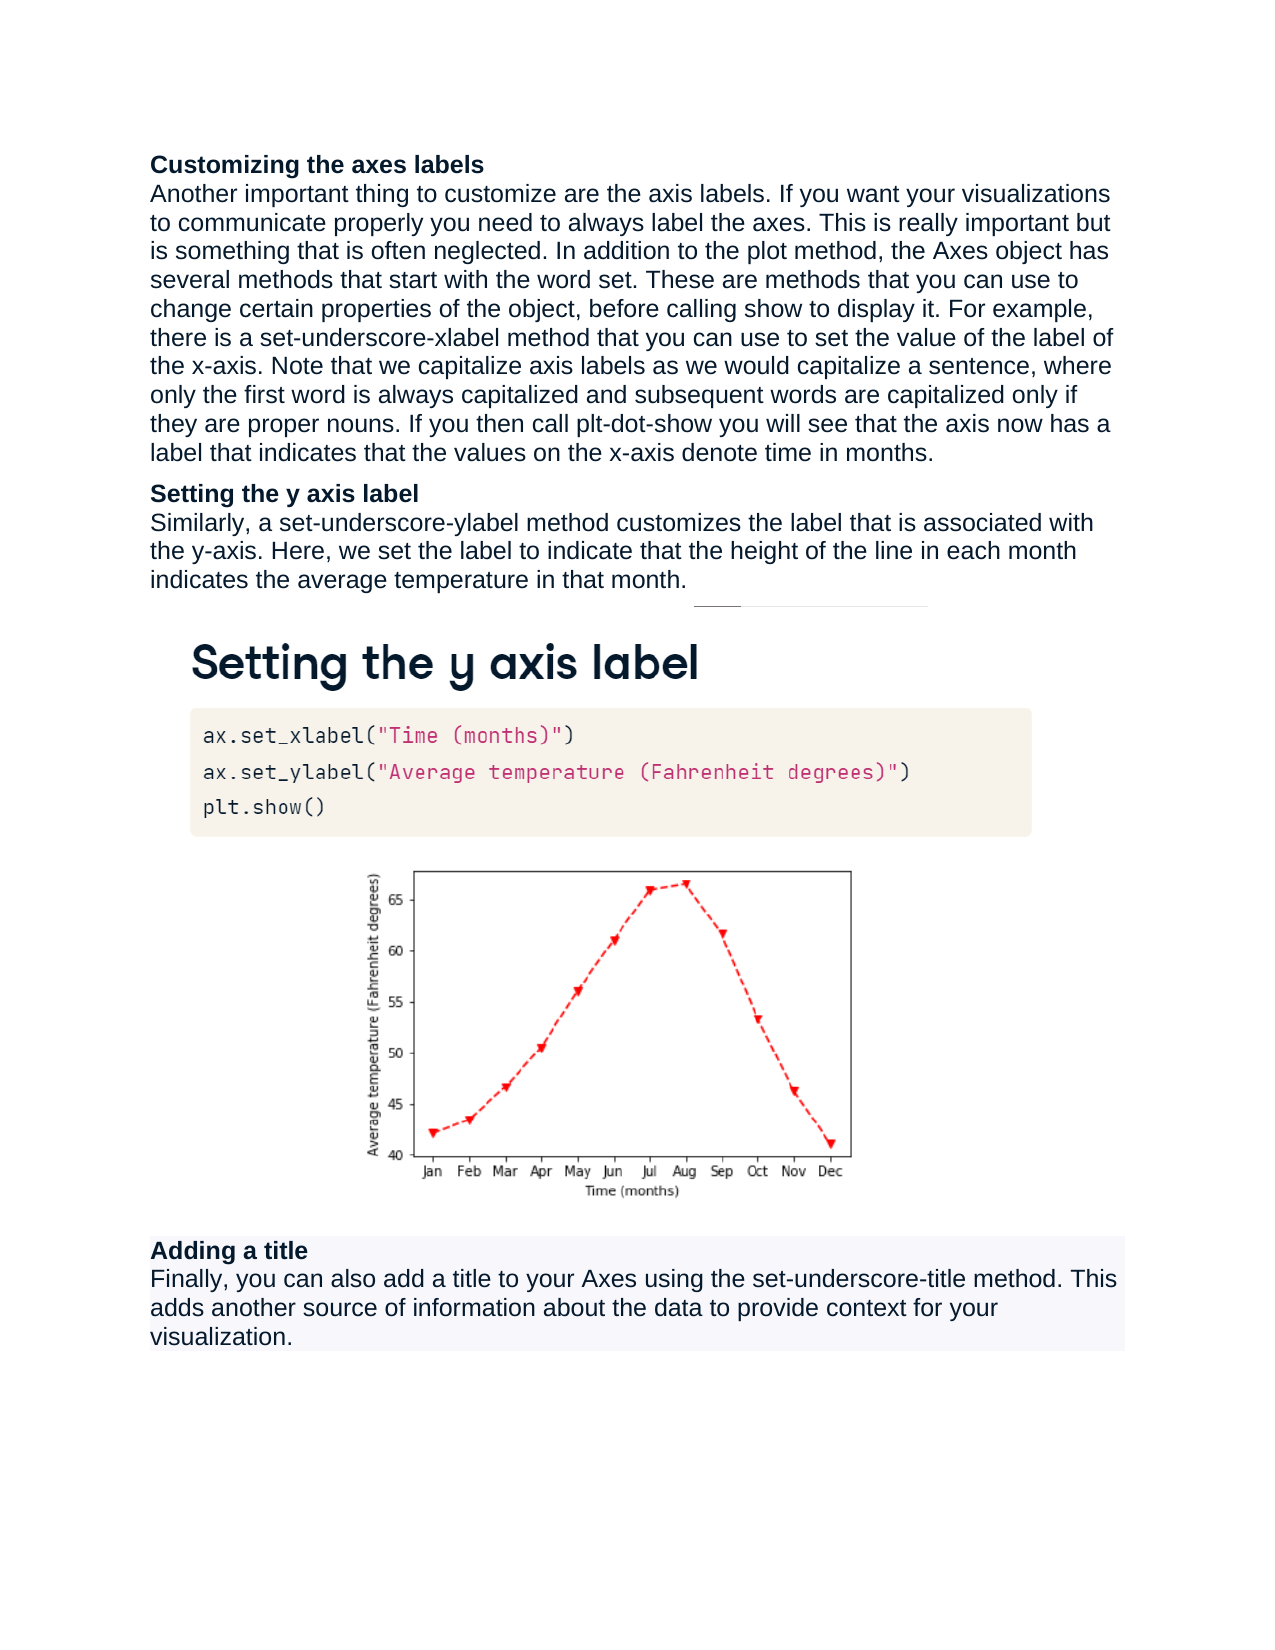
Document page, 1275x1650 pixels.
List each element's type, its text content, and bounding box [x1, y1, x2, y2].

text Customizing the axes labels [150, 150, 1125, 179]
text Another important thing to customize are the axis labels. If you want your visualizations to communicate properly you need to always label the axes. This is really important but is something that is often neglected. In addition to the plot method, the Axes object has several methods that start with the word set. These are methods that you can use to change certain properties of the object, before calling show to display it. For example, there is a set-underscore-xlabel method that you can use to set the value of the label of the x-axis. Note that we capitalize axis labels as we would capitalize a sentence, where only the first word is always capitalized and subsequent words are capitalized only if they are proper nouns. If you then call plt-dot-show you will see that the axis now has a label that indicates that the values on the x-axis denote time in months. [150, 179, 1125, 466]
text Finally, you can also add a title to your Axes using the set-underscore-title method. This adds another source of information about the data to provide context for your visualization. [150, 1264, 1125, 1351]
text Similarly, a set-underscore-ylabel method customizes the label that is associated with the y-axis. Here, we set the label to indicate that the height of the line in each month indicates the average temperature in that month. [150, 507, 1125, 594]
picture [150, 606, 1125, 1224]
text Adding a title [150, 1236, 1125, 1264]
text Setting the y axis label [150, 479, 1125, 507]
